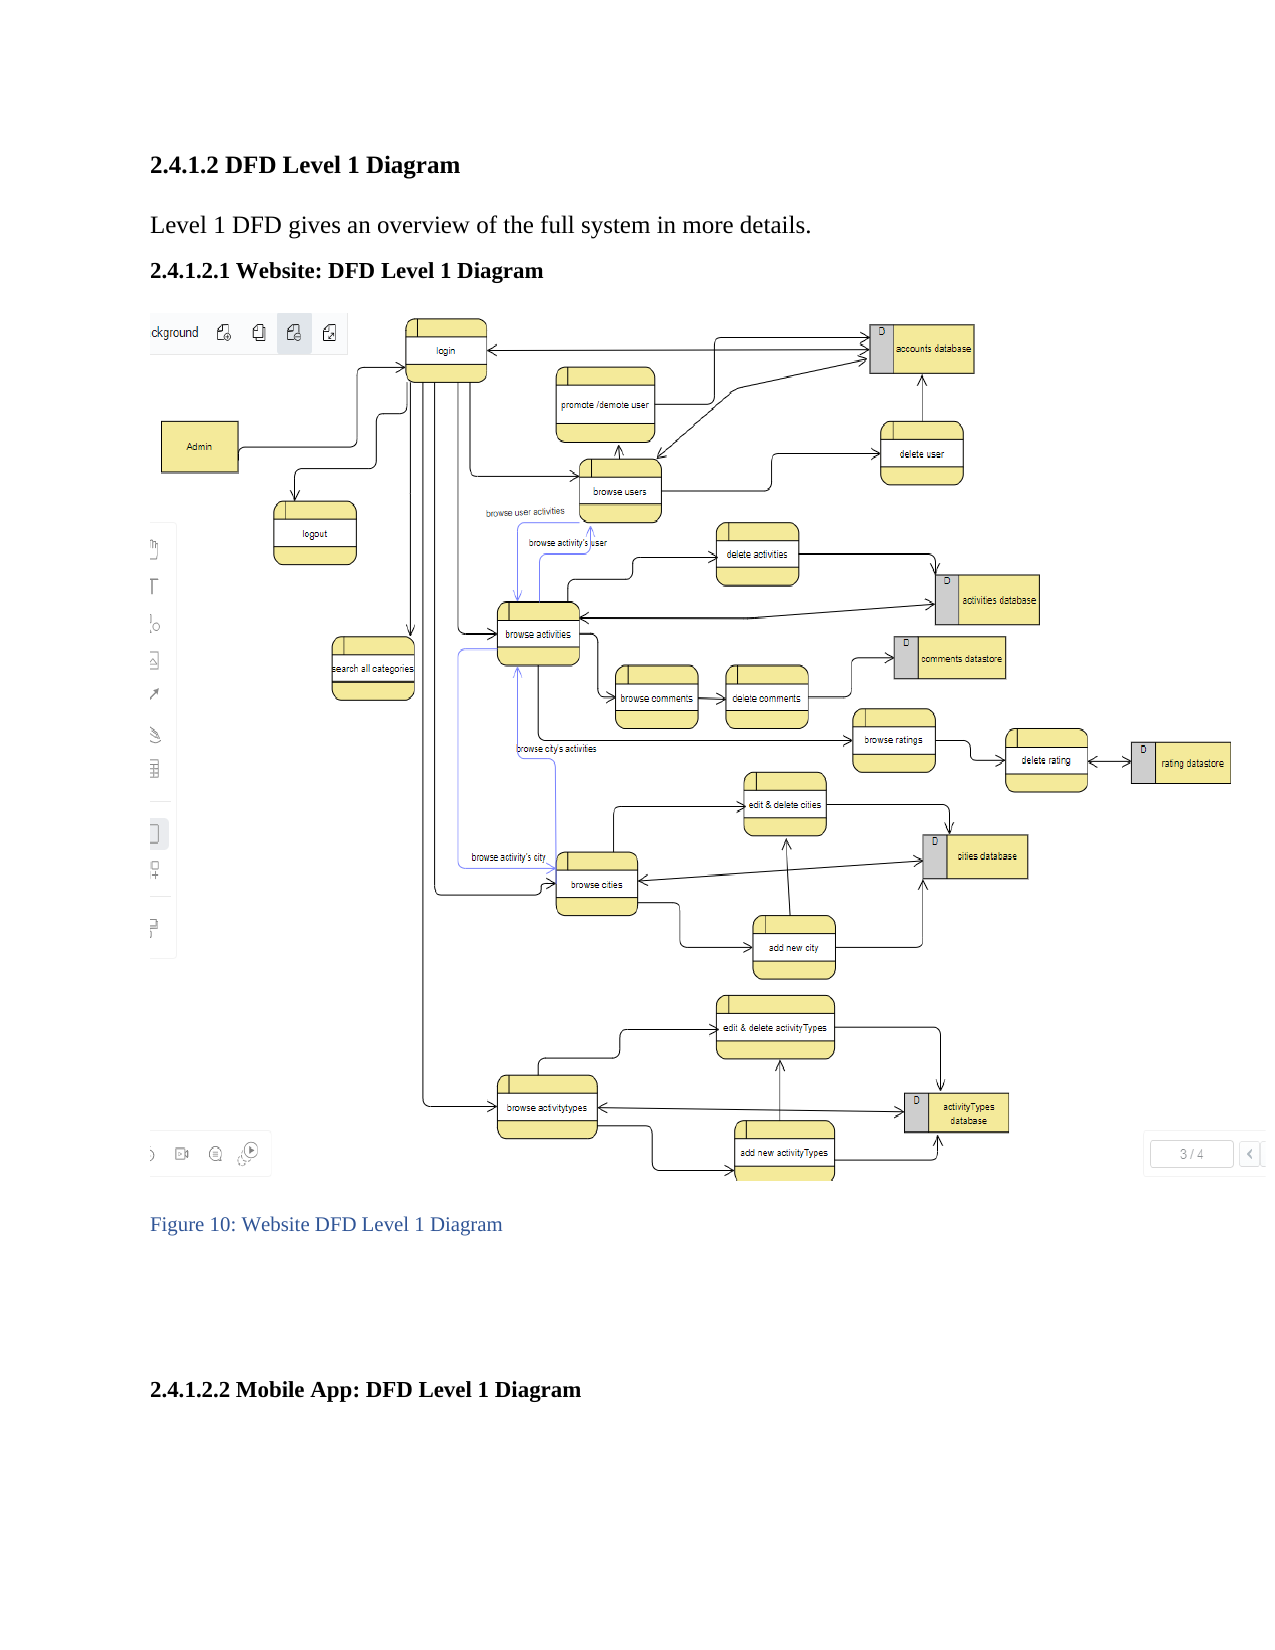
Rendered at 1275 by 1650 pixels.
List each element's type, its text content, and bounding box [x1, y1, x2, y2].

text Figure 10: Website DFD Level 1 Diagram [150, 1211, 1125, 1236]
picture [150, 313, 1266, 1181]
text Level 1 DFD gives an overview of the full system in more details. [150, 210, 1125, 238]
text 2.4.1.2 DFD Level 1 Diagram [150, 150, 1125, 179]
text 2.4.1.2.2 Mobile App: DFD Level 1 Diagram [150, 1376, 1125, 1403]
text 2.4.1.2.1 Website: DFD Level 1 Diagram [150, 257, 1125, 284]
